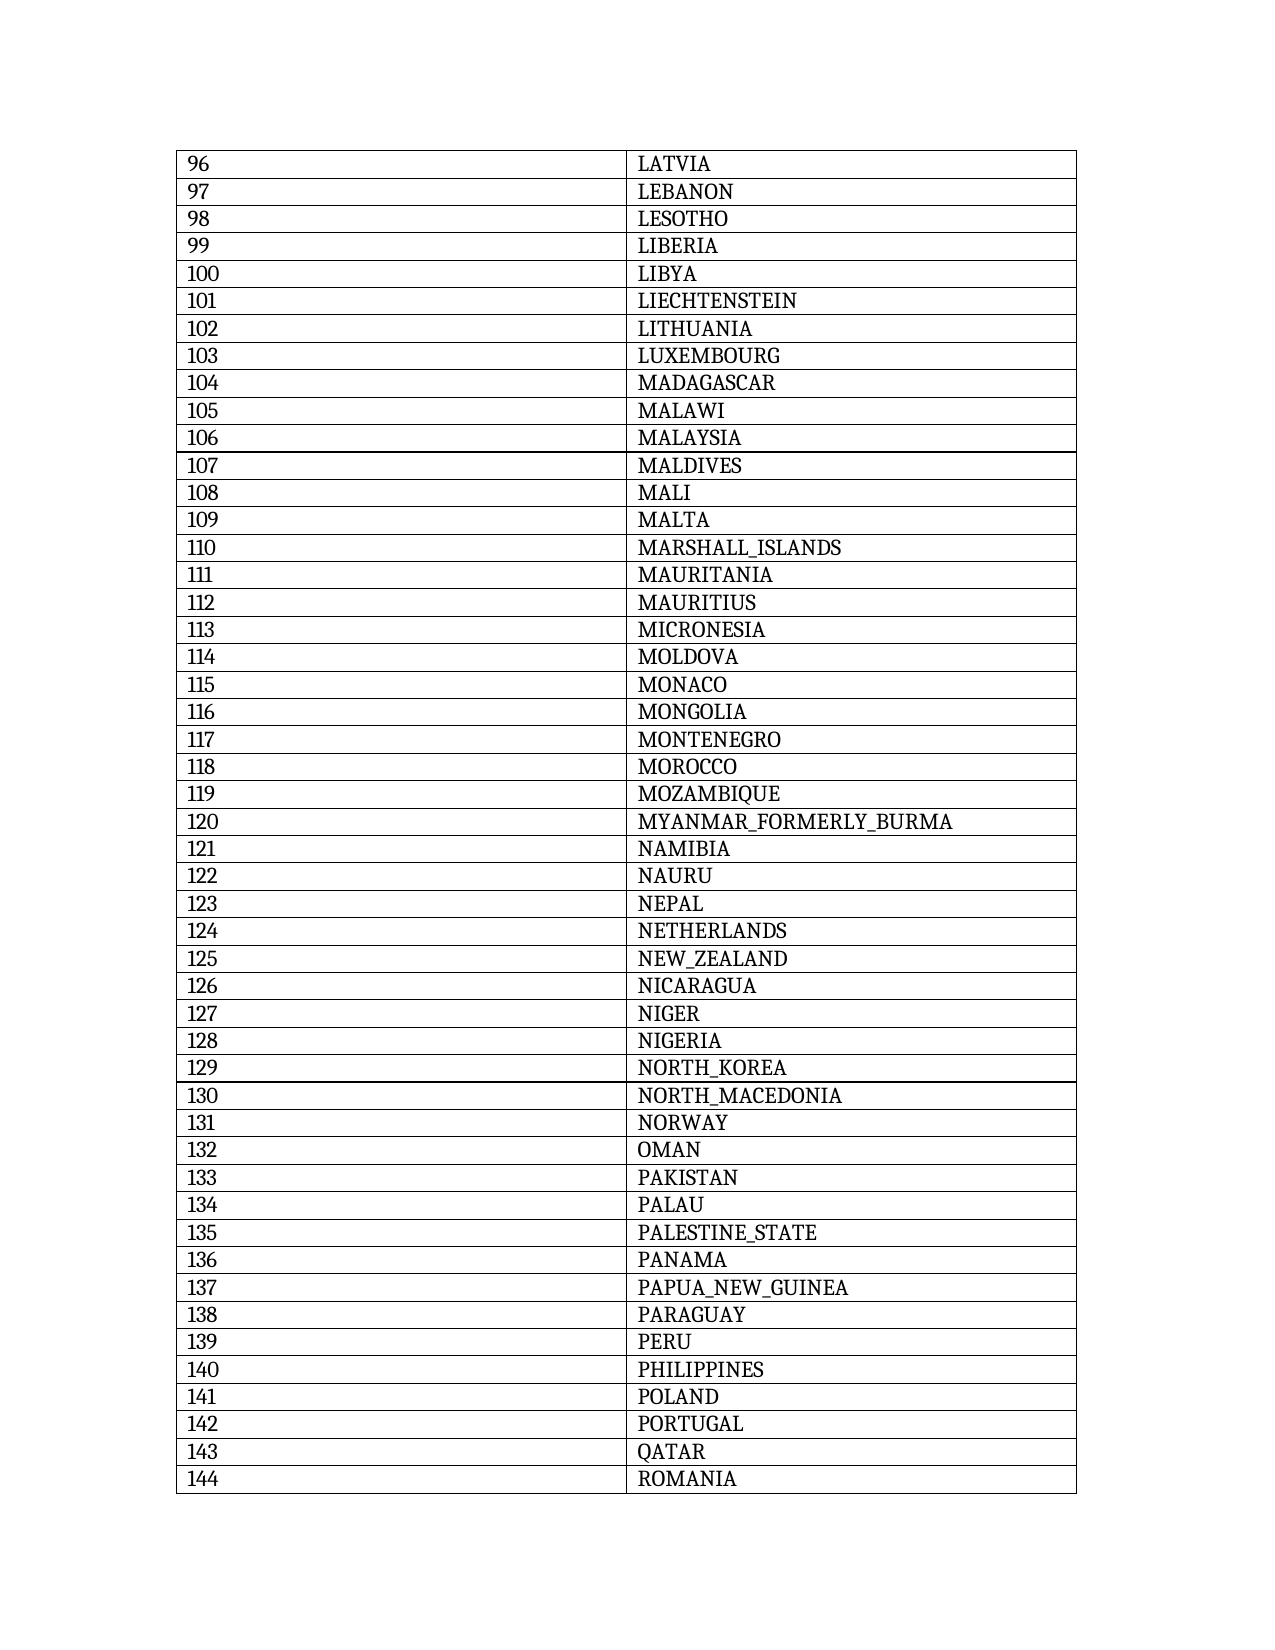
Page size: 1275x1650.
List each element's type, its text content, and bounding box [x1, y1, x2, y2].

table_cell PARAGUAY [627, 1302, 1076, 1328]
table_cell PAPUA_NEW_GUINEA [627, 1274, 1076, 1301]
table_cell MOROCCO [627, 754, 1076, 780]
table_cell PORTUGAL [627, 1411, 1076, 1438]
table_cell 113 [177, 617, 626, 643]
table_cell 139 [177, 1329, 626, 1355]
table_cell MONACO [627, 672, 1076, 698]
table_cell 132 [177, 1137, 626, 1164]
table_cell NAMIBIA [627, 836, 1076, 862]
table_cell 131 [177, 1110, 626, 1136]
table_cell 128 [177, 1028, 626, 1054]
table_cell QATAR [627, 1439, 1076, 1465]
table_cell 119 [177, 781, 626, 807]
table_cell 143 [177, 1439, 626, 1465]
table_cell MALDIVES [627, 453, 1076, 479]
table_cell LATVIA [627, 151, 1076, 177]
table_cell 112 [177, 589, 626, 616]
table_cell 121 [177, 836, 626, 862]
table_cell 122 [177, 863, 626, 890]
table_cell MICRONESIA [627, 617, 1076, 643]
table_cell 103 [177, 343, 626, 369]
table_cell 109 [177, 507, 626, 533]
table_cell 111 [177, 562, 626, 588]
table_cell NETHERLANDS [627, 918, 1076, 944]
table_cell LIECHTENSTEIN [627, 288, 1076, 314]
table_cell 106 [177, 425, 626, 451]
table_cell 133 [177, 1165, 626, 1191]
table_cell MONGOLIA [627, 699, 1076, 725]
table_cell 140 [177, 1356, 626, 1383]
table_cell 96 [177, 151, 626, 177]
table_cell LIBERIA [627, 233, 1076, 259]
table_cell 117 [177, 726, 626, 753]
table_cell 115 [177, 672, 626, 698]
table_cell MALI [627, 480, 1076, 506]
table_cell 110 [177, 535, 626, 561]
table_cell 138 [177, 1302, 626, 1328]
table_cell 134 [177, 1192, 626, 1218]
table_cell NAURU [627, 863, 1076, 890]
table_cell NIGER [627, 1000, 1076, 1027]
table_cell PAKISTAN [627, 1165, 1076, 1191]
table_cell 118 [177, 754, 626, 780]
table_cell PALESTINE_STATE [627, 1220, 1076, 1246]
table_cell 141 [177, 1384, 626, 1410]
table_cell 125 [177, 946, 626, 972]
table_cell ROMANIA [627, 1466, 1076, 1492]
table_cell 114 [177, 644, 626, 671]
table_cell NEW_ZEALAND [627, 946, 1076, 972]
table_cell NIGERIA [627, 1028, 1076, 1054]
table_cell 105 [177, 398, 626, 424]
table_cell MAURITIUS [627, 589, 1076, 616]
table_cell OMAN [627, 1137, 1076, 1164]
table_cell 123 [177, 891, 626, 917]
table_cell MOLDOVA [627, 644, 1076, 671]
table_cell 136 [177, 1247, 626, 1273]
table_cell MYANMAR_FORMERLY_BURMA [627, 809, 1076, 835]
table_cell NEPAL [627, 891, 1076, 917]
table_cell MAURITANIA [627, 562, 1076, 588]
table_cell NORTH_KOREA [627, 1055, 1076, 1081]
table_cell MOZAMBIQUE [627, 781, 1076, 807]
table_cell 107 [177, 453, 626, 479]
table_cell NORTH_MACEDONIA [627, 1083, 1076, 1109]
table_cell 104 [177, 370, 626, 397]
table_cell PALAU [627, 1192, 1076, 1218]
table_cell MADAGASCAR [627, 370, 1076, 397]
table_cell 99 [177, 233, 626, 259]
table_cell 98 [177, 206, 626, 232]
table_cell 137 [177, 1274, 626, 1301]
table_cell 142 [177, 1411, 626, 1438]
table_cell 135 [177, 1220, 626, 1246]
table_cell 124 [177, 918, 626, 944]
table_cell 108 [177, 480, 626, 506]
table_cell NICARAGUA [627, 973, 1076, 999]
table_cell MONTENEGRO [627, 726, 1076, 753]
table_cell MALTA [627, 507, 1076, 533]
table_cell 127 [177, 1000, 626, 1027]
table_cell PANAMA [627, 1247, 1076, 1273]
table_cell LITHUANIA [627, 315, 1076, 342]
table_cell 116 [177, 699, 626, 725]
table_cell LEBANON [627, 179, 1076, 205]
table_cell 101 [177, 288, 626, 314]
table_cell LUXEMBOURG [627, 343, 1076, 369]
table_cell 120 [177, 809, 626, 835]
table_cell MALAYSIA [627, 425, 1076, 451]
table_cell MARSHALL_ISLANDS [627, 535, 1076, 561]
table_cell LESOTHO [627, 206, 1076, 232]
table_cell NORWAY [627, 1110, 1076, 1136]
table_cell 144 [177, 1466, 626, 1492]
table_cell LIBYA [627, 261, 1076, 287]
table_cell 130 [177, 1083, 626, 1109]
table_cell 102 [177, 315, 626, 342]
table_cell 129 [177, 1055, 626, 1081]
table_cell MALAWI [627, 398, 1076, 424]
table_cell 97 [177, 179, 626, 205]
table_cell 126 [177, 973, 626, 999]
table_cell PHILIPPINES [627, 1356, 1076, 1383]
table_cell POLAND [627, 1384, 1076, 1410]
table_cell PERU [627, 1329, 1076, 1355]
table_cell 100 [177, 261, 626, 287]
